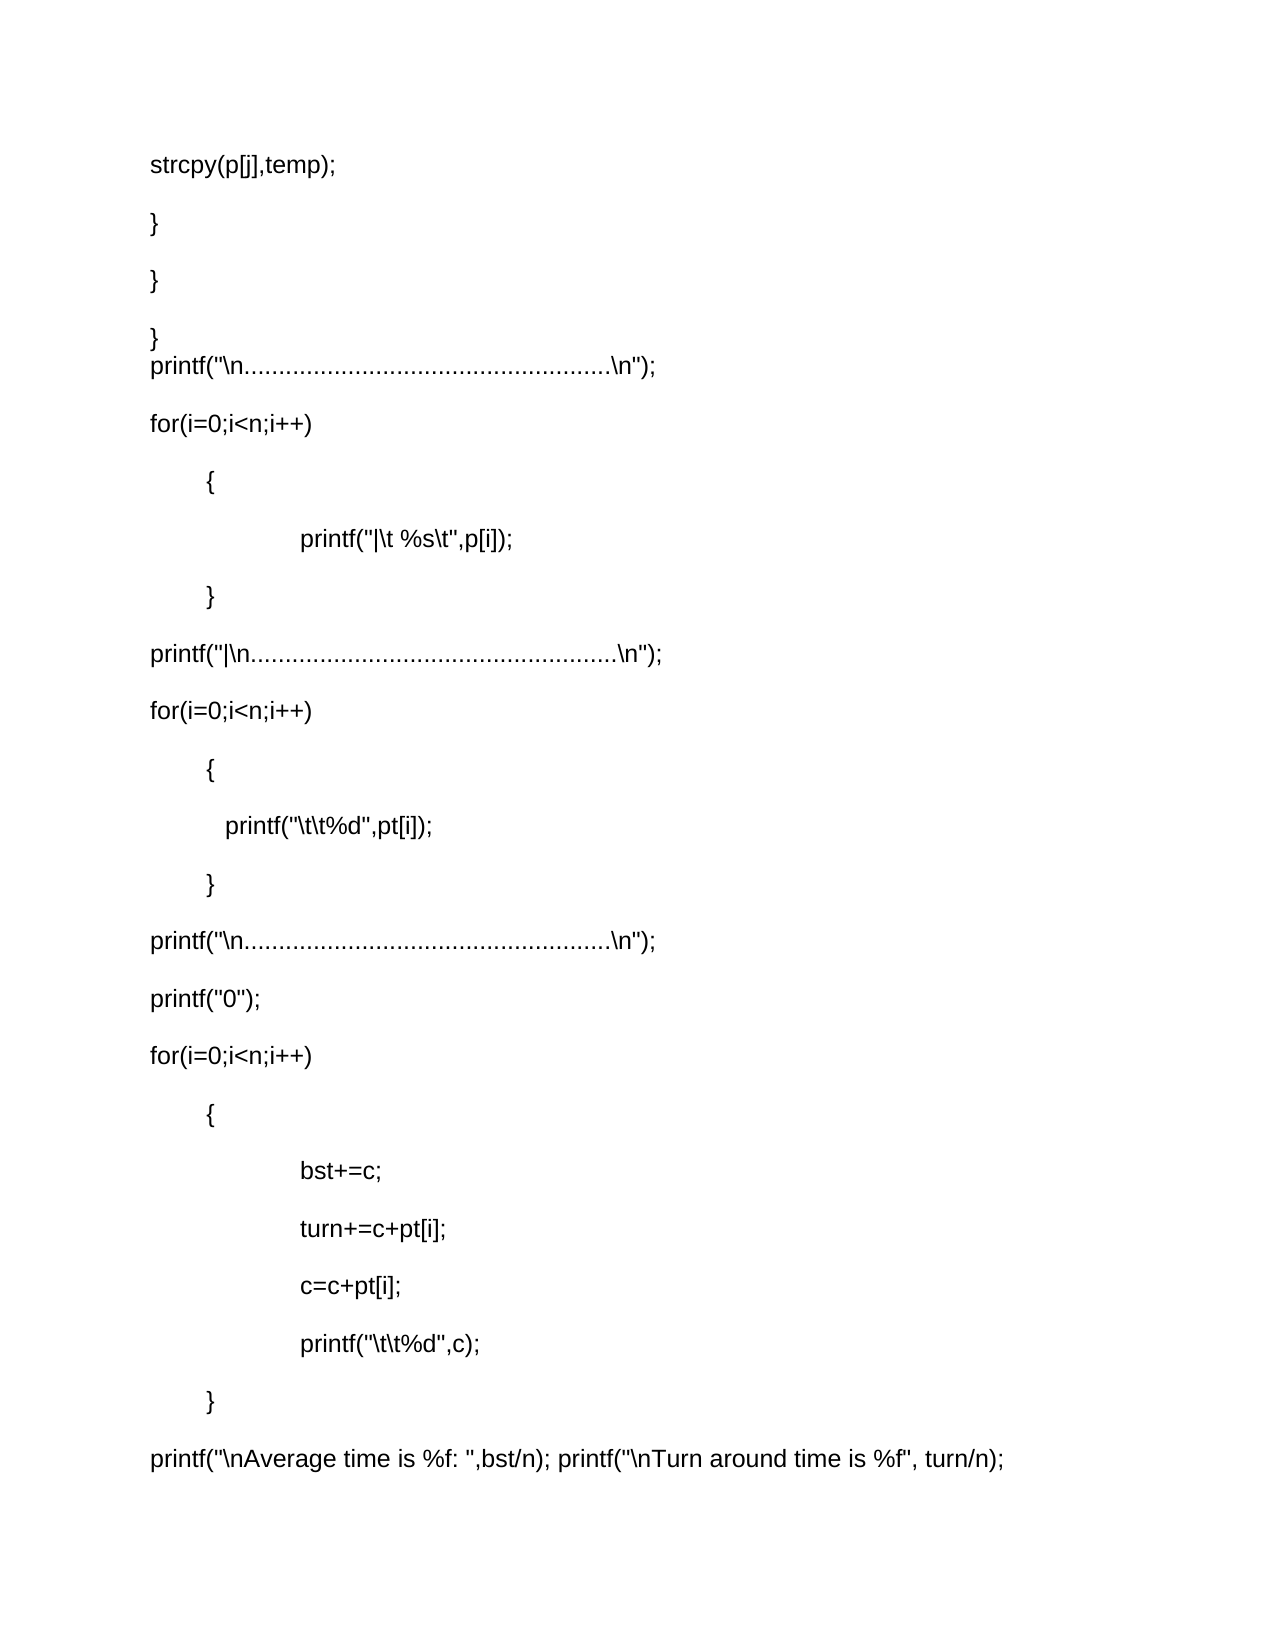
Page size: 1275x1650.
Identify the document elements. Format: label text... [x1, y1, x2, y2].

text printf("|\n.....................................................\n"); [150, 639, 1125, 667]
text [150, 1444, 1039, 1472]
text } [206, 869, 1125, 897]
text { [206, 1099, 1125, 1127]
text strcpy(p[j],temp); [150, 150, 1125, 179]
text turn+=c+pt[i]; [300, 1214, 1125, 1242]
text printf("\t\t%d",c); [300, 1329, 1125, 1357]
text } [150, 265, 1125, 294]
text } [150, 322, 1125, 351]
text c=c+pt[i]; [300, 1271, 1125, 1300]
text } [206, 1386, 1125, 1415]
text } [150, 207, 1125, 236]
text printf("\n.....................................................\n"); [150, 926, 1125, 955]
text bst+=c; [300, 1156, 1125, 1185]
text for(i=0;i<n;i++) [150, 409, 1125, 437]
text printf("\t\t%d",pt[i]); [225, 811, 1125, 840]
text { [206, 754, 1125, 782]
text for(i=0;i<n;i++) [150, 1041, 1125, 1070]
text { [206, 466, 1125, 495]
text for(i=0;i<n;i++) [150, 696, 1125, 725]
text printf("\n.....................................................\n"); [150, 351, 1125, 380]
text printf("|\t %s\t",p[i]); [300, 524, 1125, 552]
text } [206, 581, 1125, 610]
text printf("0"); [150, 984, 1125, 1012]
